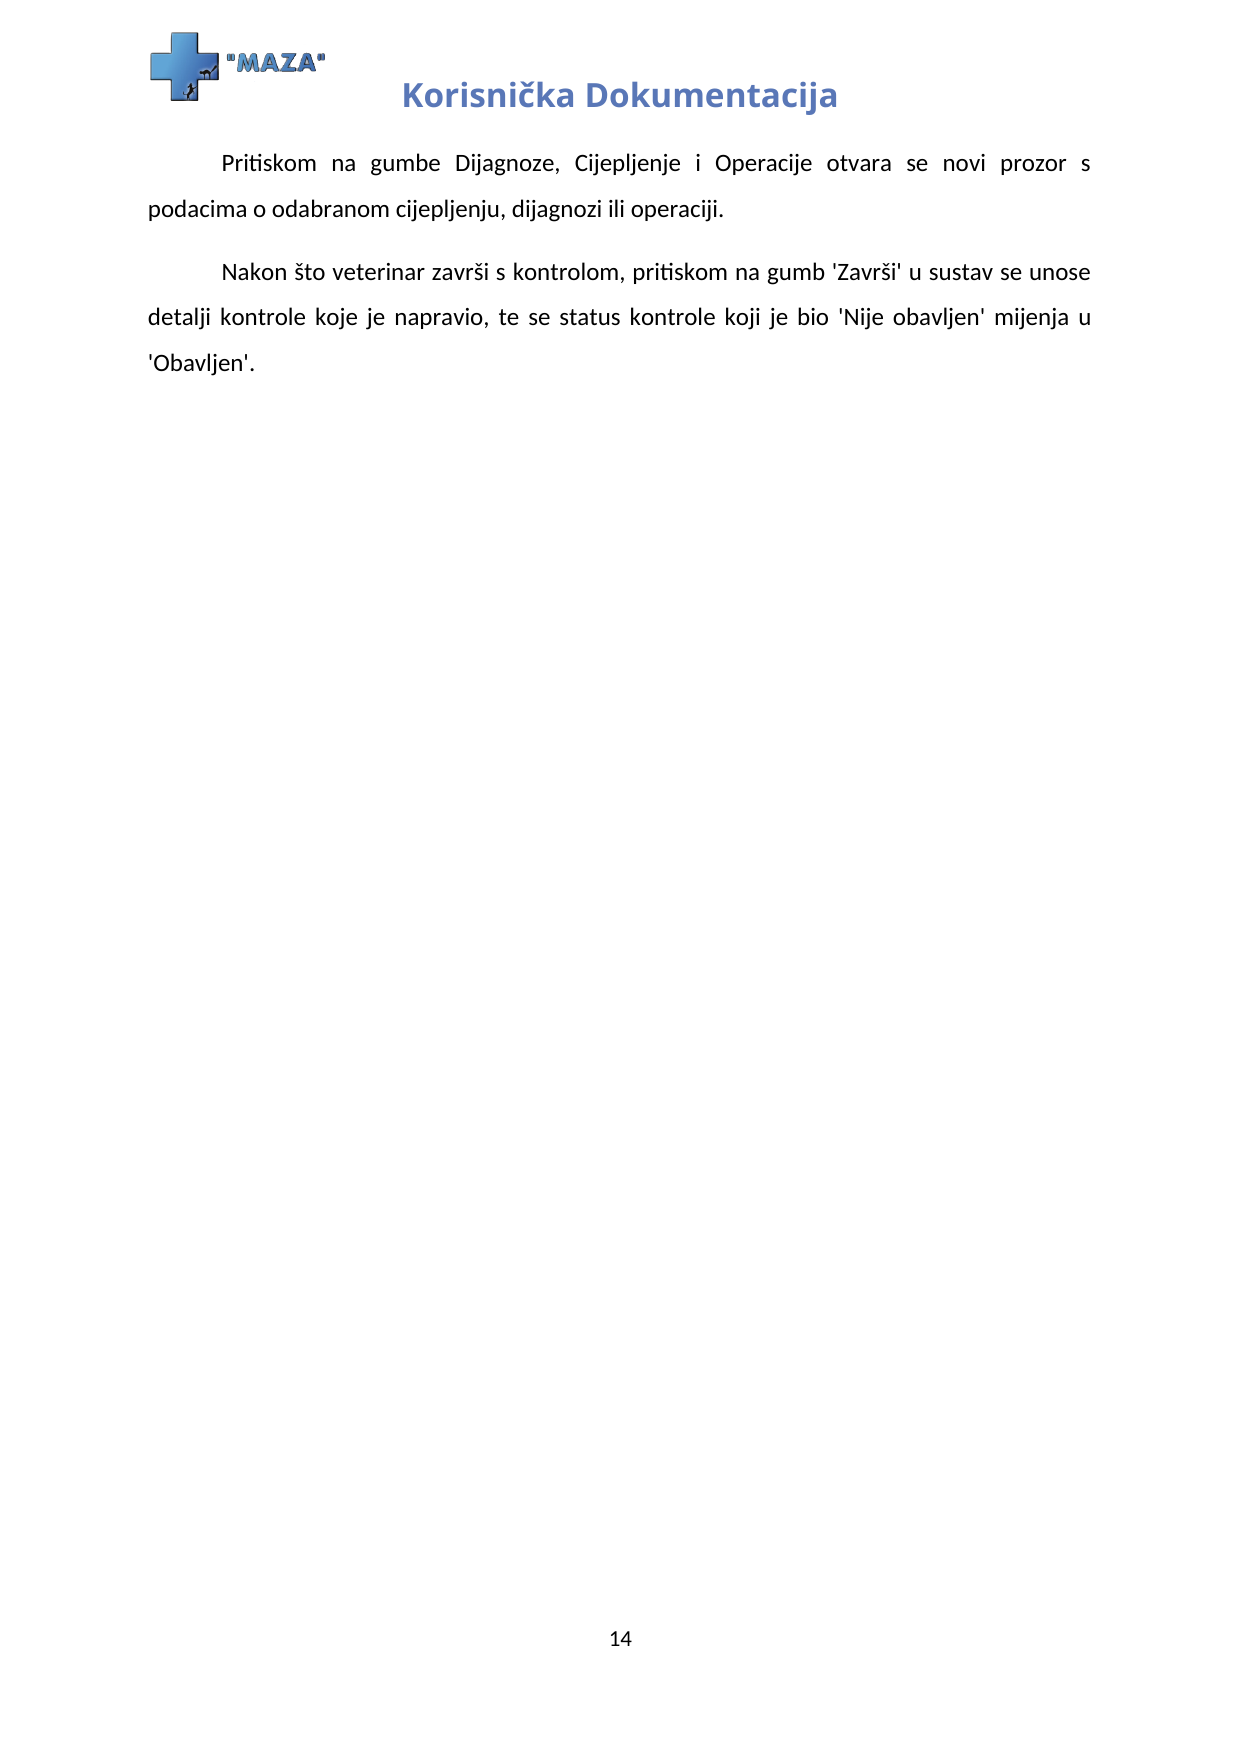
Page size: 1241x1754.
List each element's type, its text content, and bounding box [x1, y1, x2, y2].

picture [147, 23, 331, 108]
text Pritiskom na gumbe Dijagnoze, Cijepljenje i Operacije otvara se novi prozor s podacima o odabranom cijepljenju, dijagnozi ili operaciji. [148, 148, 1093, 224]
text Nakon što veterinar završi s kontrolom, pritiskom na gumb 'Završi' u sustav se unose detalji kontrole koje je napravio, te se status kontrole koji je bio 'Nije obavljen' mijenja u 'Obavljen'. [148, 256, 1093, 378]
